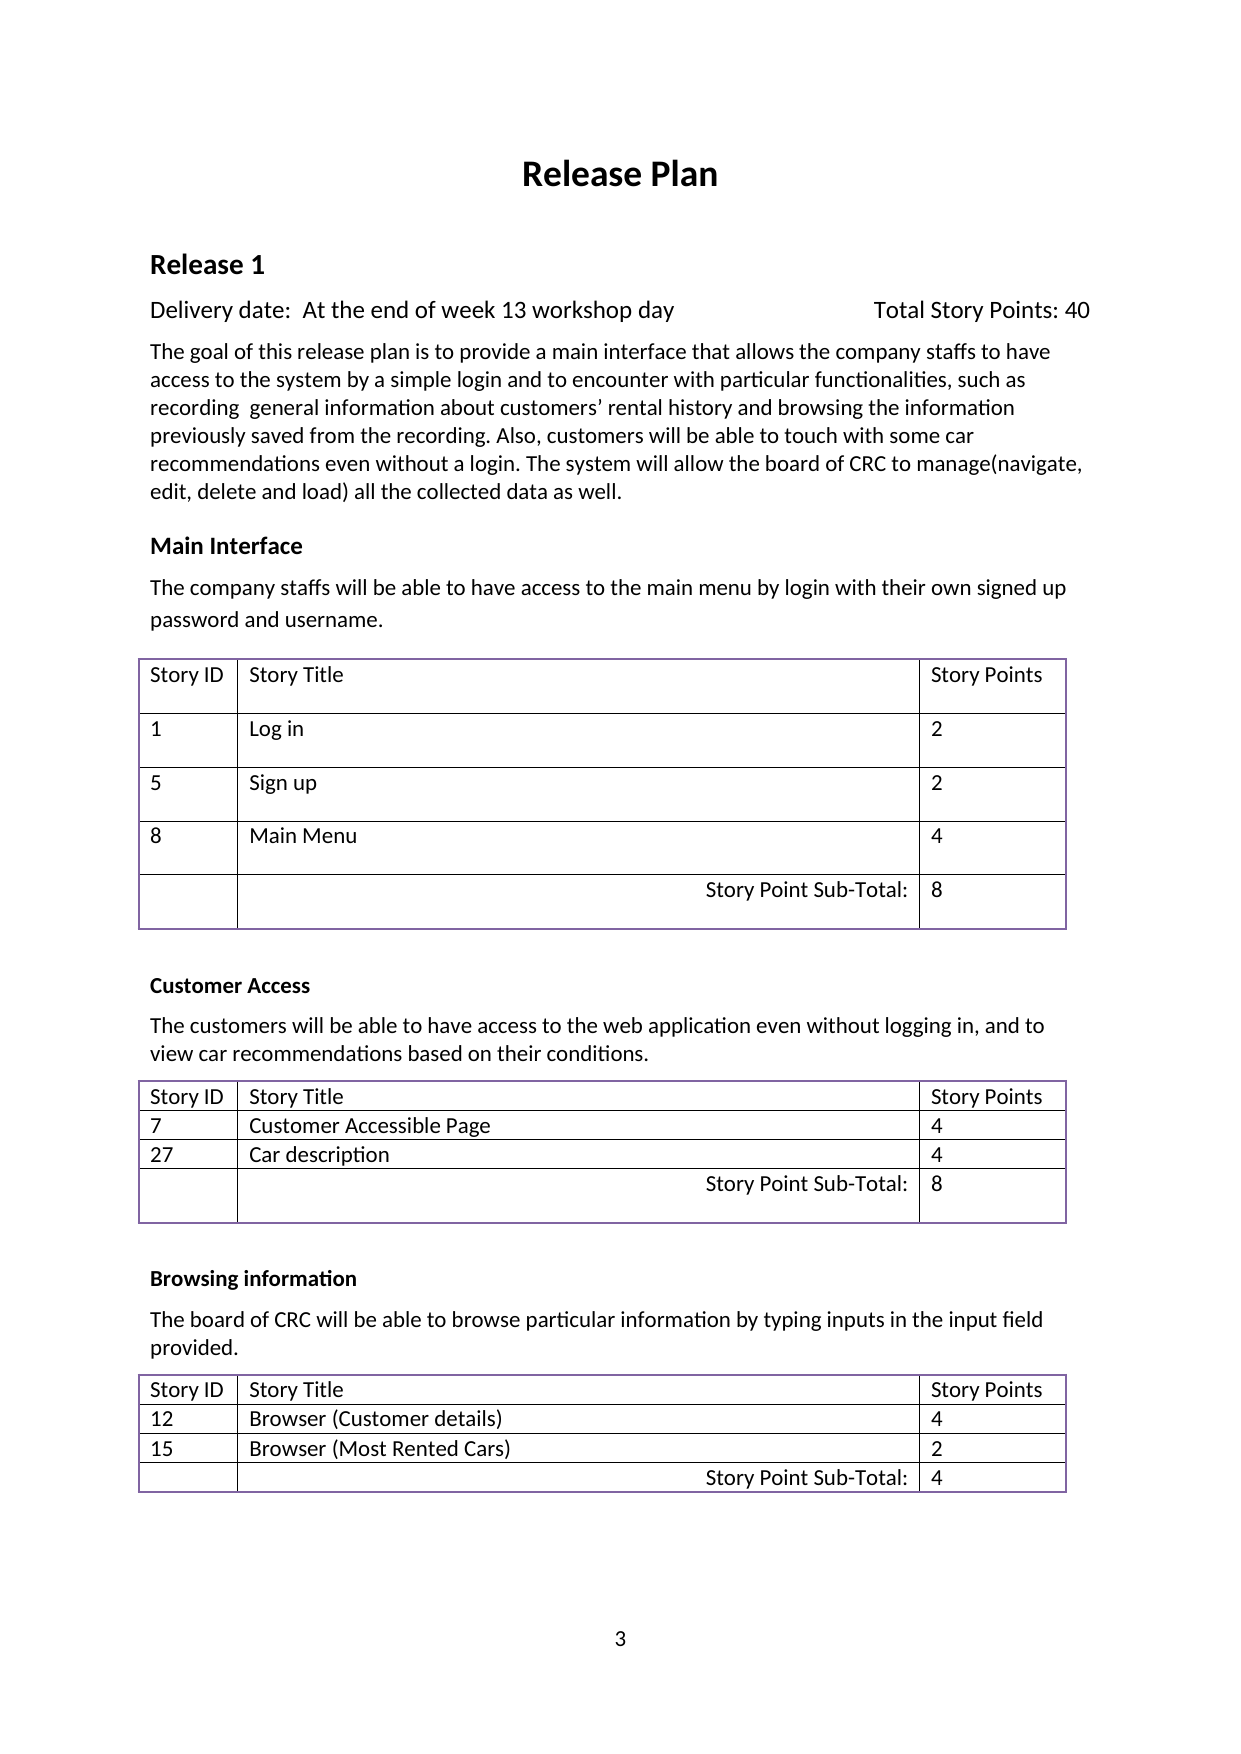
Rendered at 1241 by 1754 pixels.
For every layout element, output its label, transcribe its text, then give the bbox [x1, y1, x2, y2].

table_cell 4 [920, 1140, 1065, 1168]
table_cell Browser (Most Rented Cars) [238, 1434, 919, 1462]
table_header Story Points [920, 660, 1065, 713]
text The customers will be able to have access to the web application even without logging in, and to view car recommendations based on their conditions. [150, 1011, 1090, 1067]
table_header Story Points [920, 1082, 1065, 1110]
table_cell 12 [140, 1405, 237, 1433]
table_cell Car description [238, 1140, 919, 1168]
table_cell Story Point Sub-Total: [238, 1463, 919, 1491]
table_cell 4 [920, 1463, 1065, 1491]
table_header Story Title [238, 1082, 919, 1110]
table_cell Story Point Sub-Total: [238, 875, 919, 928]
table_cell Log in [238, 714, 919, 767]
table_cell Browser (Customer details) [238, 1405, 919, 1433]
table_header Story Title [238, 1376, 919, 1403]
table_cell [140, 875, 237, 928]
table_header Story ID [140, 660, 237, 713]
text The company staffs will be able to have access to the main menu by login with their own signed up password and username. [150, 573, 1090, 633]
table_cell Story Point Sub-Total: [238, 1169, 919, 1222]
table_cell 4 [920, 1111, 1065, 1139]
table_cell 4 [920, 822, 1065, 874]
table_cell 8 [920, 875, 1065, 928]
table_header Story ID [140, 1082, 237, 1110]
text Browsing information [150, 1264, 1090, 1292]
table_cell 2 [920, 768, 1065, 821]
table_cell [140, 1463, 237, 1491]
table_header Story Points [920, 1376, 1065, 1403]
table_cell Main Menu [238, 822, 919, 874]
text Customer Access [150, 971, 1090, 999]
text Delivery date: At the end of week 13 workshop day Total Story Points: 40 [150, 294, 1090, 324]
table_cell 5 [140, 768, 237, 821]
title Release Plan [150, 150, 1090, 196]
table_cell Sign up [238, 768, 919, 821]
subtitle Release 1 [150, 246, 1090, 281]
table_cell 15 [140, 1434, 237, 1462]
table_cell 4 [920, 1405, 1065, 1433]
table_header Story ID [140, 1376, 237, 1403]
table_cell 8 [140, 822, 237, 874]
table_cell 2 [920, 714, 1065, 767]
table_cell 8 [920, 1169, 1065, 1222]
text The goal of this release plan is to provide a main interface that allows the company staffs to have access to the system by a simple login and to encounter with particular functionalities, such as recording general information about customers’ rental history and browsing the information previously saved from the recording. Also, customers will be able to touch with some car recommendations even without a login. The system will allow the board of CRC to manage(navigate, edit, delete and load) all the collected data as well. [150, 337, 1090, 505]
table_cell 2 [920, 1434, 1065, 1462]
table_cell 27 [140, 1140, 237, 1168]
table_cell [140, 1169, 237, 1222]
table_cell 1 [140, 714, 237, 767]
table_header Story Title [238, 660, 919, 713]
table_cell Customer Accessible Page [238, 1111, 919, 1139]
text The board of CRC will be able to browse particular information by typing inputs in the input field provided. [150, 1305, 1090, 1361]
subtitle Main Interface [150, 530, 1090, 561]
table_cell 7 [140, 1111, 237, 1139]
